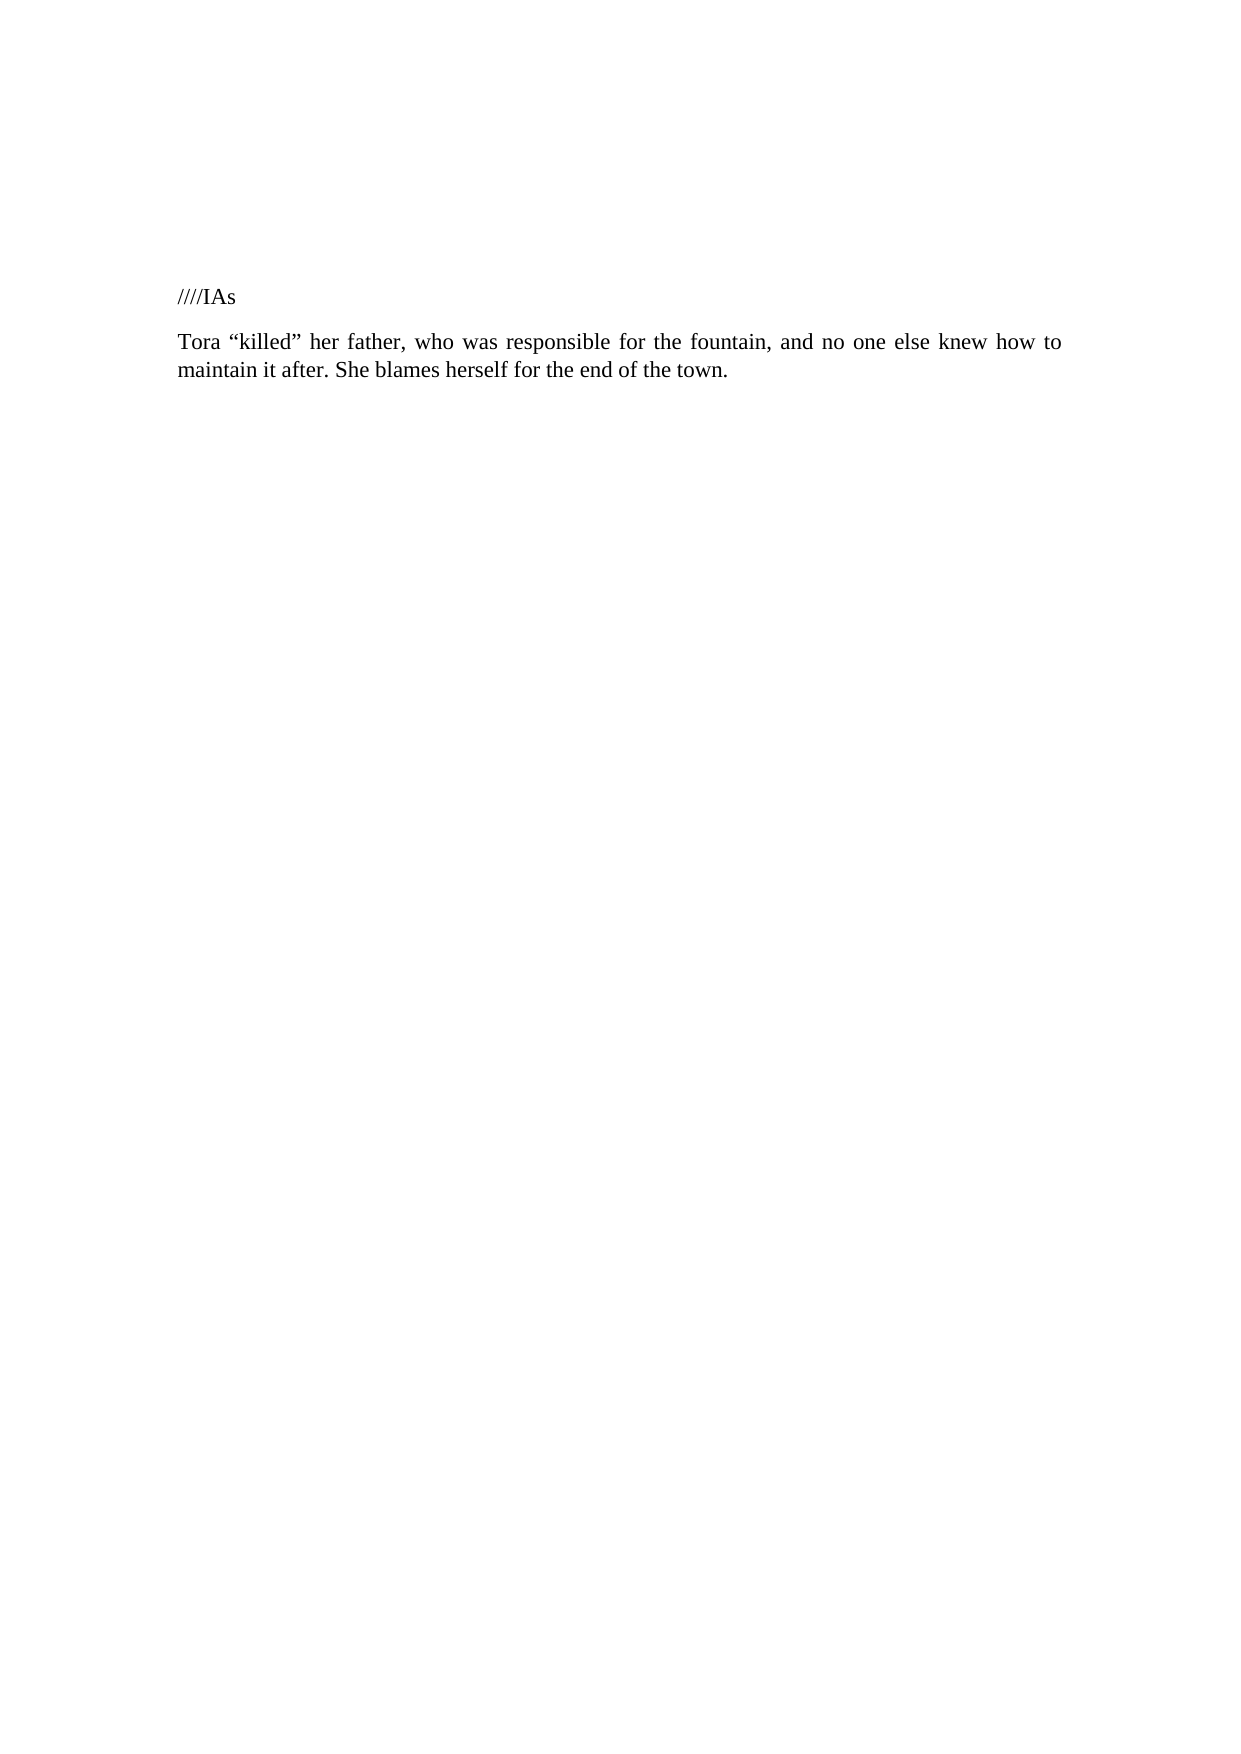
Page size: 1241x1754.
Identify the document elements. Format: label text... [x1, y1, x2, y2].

text ////IAs [177, 283, 1063, 309]
text Tora “killed” her father, who was responsible for the fountain, and no one else knew how to maintain it after. She blames herself for the end of the town. [177, 328, 1063, 383]
